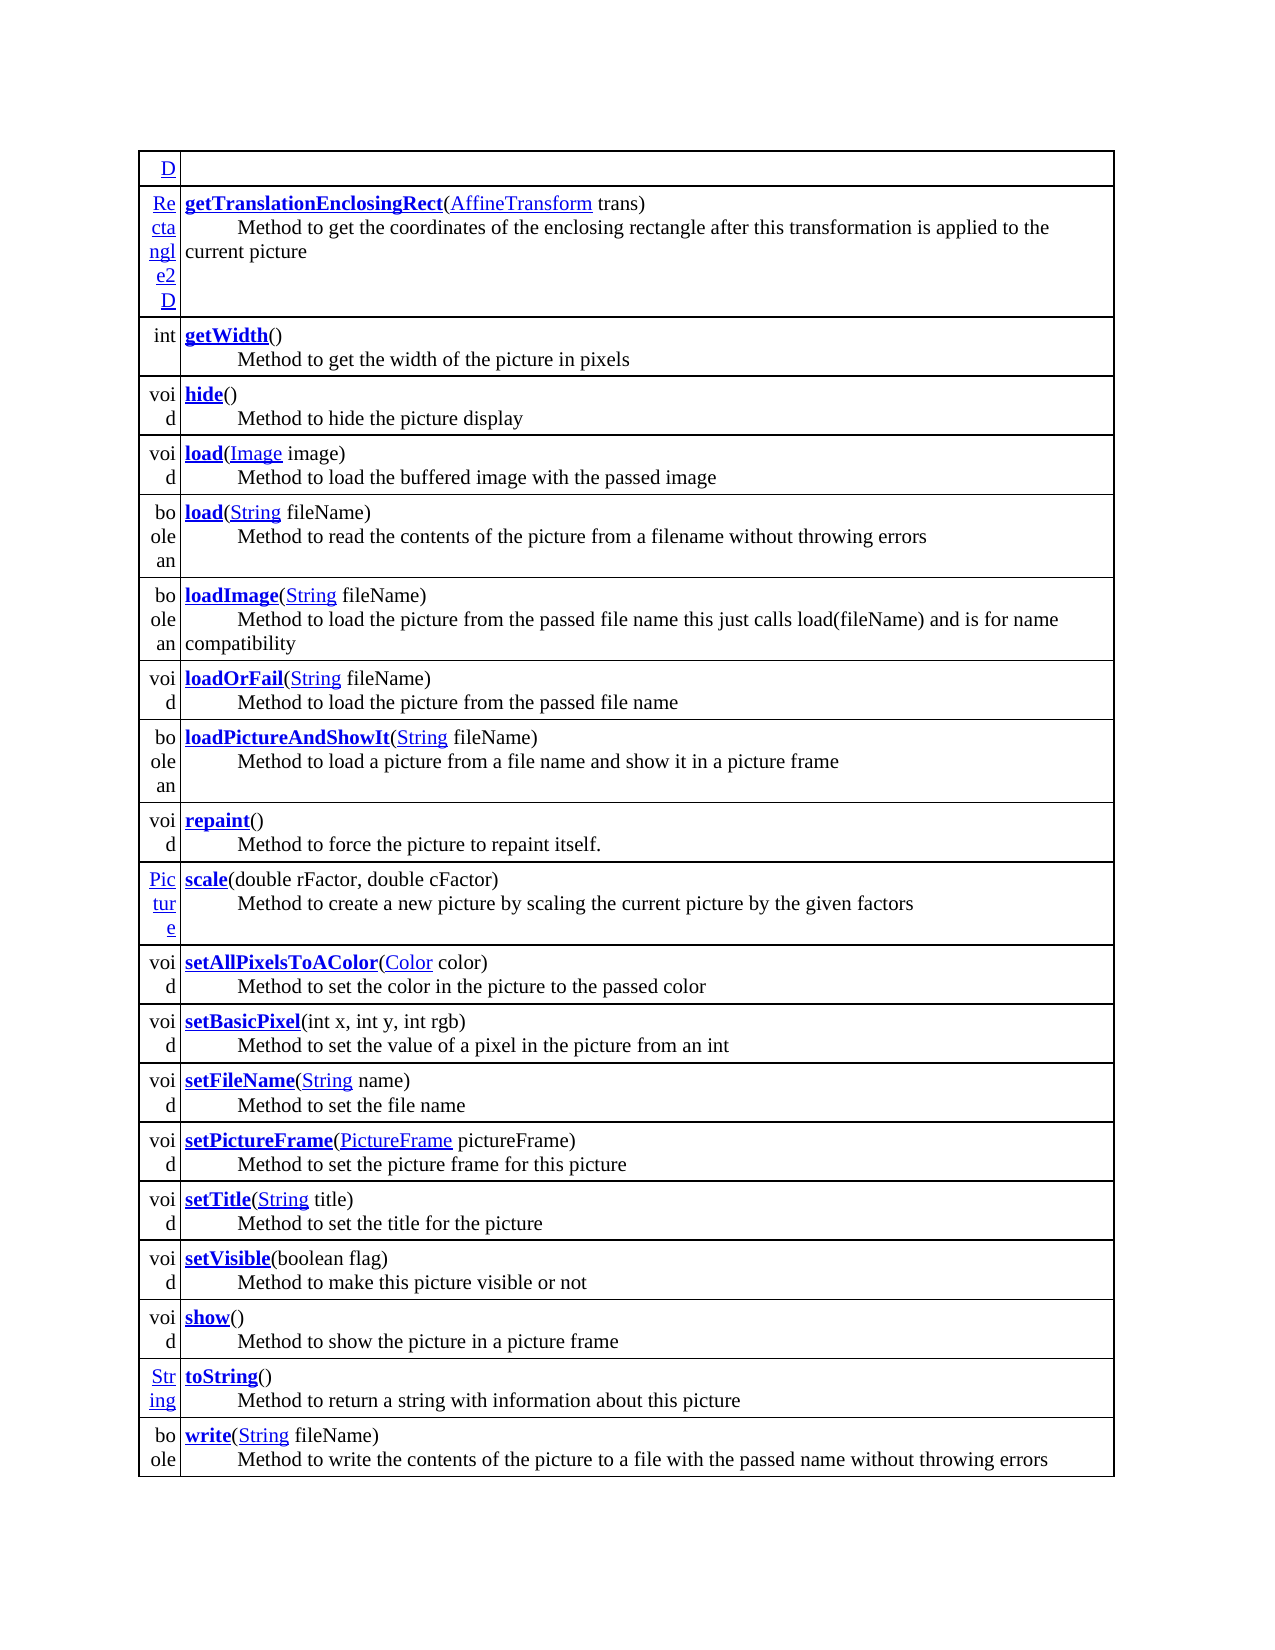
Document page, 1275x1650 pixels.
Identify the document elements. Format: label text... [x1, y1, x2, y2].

table_cell scale(double rFactor, double cFactor) Method to create a new picture by scaling the current picture by the given factors [181, 863, 1113, 944]
table_cell void [140, 946, 180, 1003]
table_cell setVisible(boolean flag) Method to make this picture visible or not [181, 1241, 1113, 1298]
table_cell void [140, 1241, 180, 1298]
table_cell void [140, 661, 180, 719]
table_cell boolean [140, 578, 180, 660]
table_cell void [140, 377, 180, 434]
table_cell loadImage(String fileName) Method to load the picture from the passed file name this just calls load(fileName) and is for name compatibility [181, 578, 1113, 660]
table_cell hide() Method to hide the picture display [181, 377, 1113, 434]
table_cell load(Image image) Method to load the buffered image with the passed image [181, 436, 1113, 493]
table_cell setPictureFrame(PictureFrame pictureFrame) Method to set the picture frame for this picture [181, 1123, 1113, 1180]
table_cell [181, 1418, 1113, 1476]
table_cell Picture [140, 863, 180, 944]
table_cell setFileName(String name) Method to set the file name [181, 1064, 1113, 1121]
table_cell loadPictureAndShowIt(String fileName) Method to load a picture from a file name and show it in a picture frame [181, 720, 1113, 802]
table_cell int [140, 318, 180, 375]
table_cell setTitle(String title) Method to set the title for the picture [181, 1182, 1113, 1239]
table_cell Rectangle2D [140, 152, 180, 185]
table_cell void [140, 1064, 180, 1121]
table_cell setAllPixelsToAColor(Color color) Method to set the color in the picture to the passed color [181, 946, 1113, 1003]
table_cell void [140, 1300, 180, 1357]
table_cell void [140, 1182, 180, 1239]
table_cell repaint() Method to force the picture to repaint itself. [181, 803, 1113, 861]
table_cell boolean [140, 1418, 180, 1476]
table_cell loadOrFail(String fileName) Method to load the picture from the passed file name [181, 661, 1113, 719]
table_cell boolean [140, 720, 180, 802]
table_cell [181, 152, 1113, 185]
table_cell Rectangle2D [140, 187, 180, 316]
table_cell load(String fileName) Method to read the contents of the picture from a filename without throwing errors [181, 495, 1113, 577]
table_cell void [140, 803, 180, 861]
table_cell void [140, 436, 180, 493]
table_cell setBasicPixel(int x, int y, int rgb) Method to set the value of a pixel in the picture from an int [181, 1005, 1113, 1062]
table_cell void [140, 1123, 180, 1180]
table_cell boolean [140, 495, 180, 577]
table_cell toString() Method to return a string with information about this picture [181, 1359, 1113, 1417]
table_cell show() Method to show the picture in a picture frame [181, 1300, 1113, 1357]
table_cell getTranslationEnclosingRect(AffineTransform trans) Method to get the coordinates of the enclosing rectangle after this transformation is applied to the current picture [181, 187, 1113, 316]
table_cell getWidth() Method to get the width of the picture in pixels [181, 318, 1113, 375]
table_cell void [140, 1005, 180, 1062]
table_cell String [140, 1359, 180, 1417]
